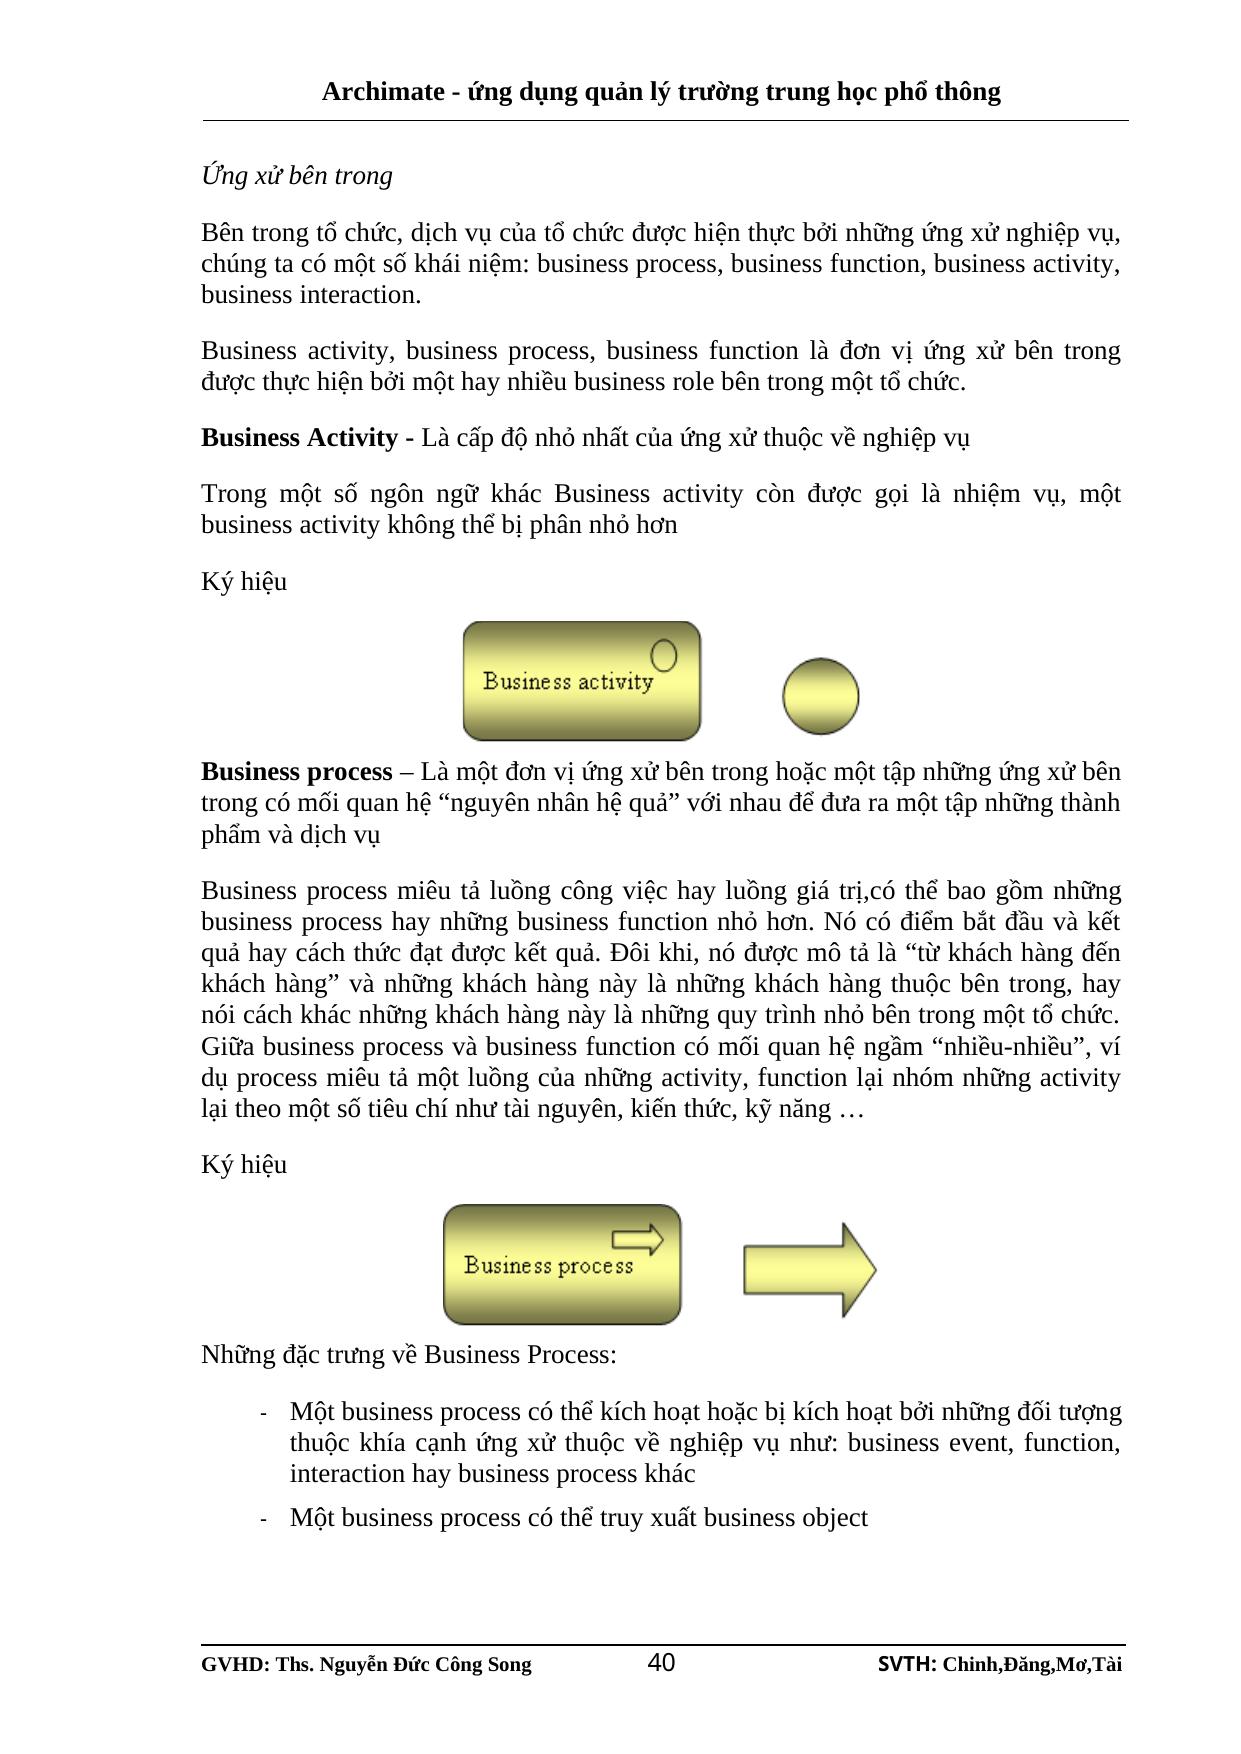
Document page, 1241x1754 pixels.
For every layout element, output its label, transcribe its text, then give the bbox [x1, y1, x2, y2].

text Một business process có thể kích hoạt hoặc bị kích hoạt bởi những đối tượng thuộc khía cạnh ứng xử thuộc về nghiệp vụ như: business event, function, interaction hay business process khác [260, 1395, 1122, 1489]
text Business activity, business process, business function là đơn vị ứng xử bên trong được thực hiện bởi một hay nhiều business role bên trong một tổ chức. [201, 334, 1122, 396]
text Những đặc trưng về Business Process: [201, 1339, 1122, 1370]
text Ứng xử bên trong [201, 159, 1122, 191]
picture [462, 621, 860, 743]
text Ký hiệu [201, 565, 1122, 596]
text Ký hiệu [201, 1148, 1122, 1179]
text Business process miêu tả luồng công việc hay luồng giá trị,có thể bao gồm những business process hay những business function nhỏ hơn. Nó có điểm bắt đầu và kết quả hay cách thức đạt được kết quả. Đôi khi, nó được mô tả là “từ khách hàng đến khách hàng” và những khách hàng này là những khách hàng thuộc bên trong, hay nói cách khác những khách hàng này là những quy trình nhỏ bên trong một tổ chức. Giữa business process và business function có mối quan hệ ngầm “nhiều-nhiều”, ví dụ process miêu tả một luồng của những activity, function lại nhóm những activity lại theo một số tiêu chí như tài nguyên, kiến thức, kỹ năng … [201, 874, 1122, 1123]
text Bên trong tổ chức, dịch vụ của tổ chức được hiện thực bởi những ứng xử nghiệp vụ, chúng ta có một số khái niệm: business process, business function, business activity, business interaction. [201, 216, 1122, 309]
text Business Activity - Là cấp độ nhỏ nhất của ứng xử thuộc về nghiệp vụ [201, 421, 1122, 452]
text Trong một số ngôn ngữ khác Business activity còn được gọi là nhiệm vụ, một business activity không thể bị phân nhỏ hơn [201, 477, 1122, 540]
text Business process – Là một đơn vị ứng xử bên trong hoặc một tập những ứng xử bên trong có mối quan hệ “nguyên nhân hệ quả” với nhau để đưa ra một tập những thành phẩm và dịch vụ [201, 755, 1122, 849]
picture [443, 1204, 880, 1327]
text Một business process có thể truy xuất business object [260, 1501, 1122, 1533]
